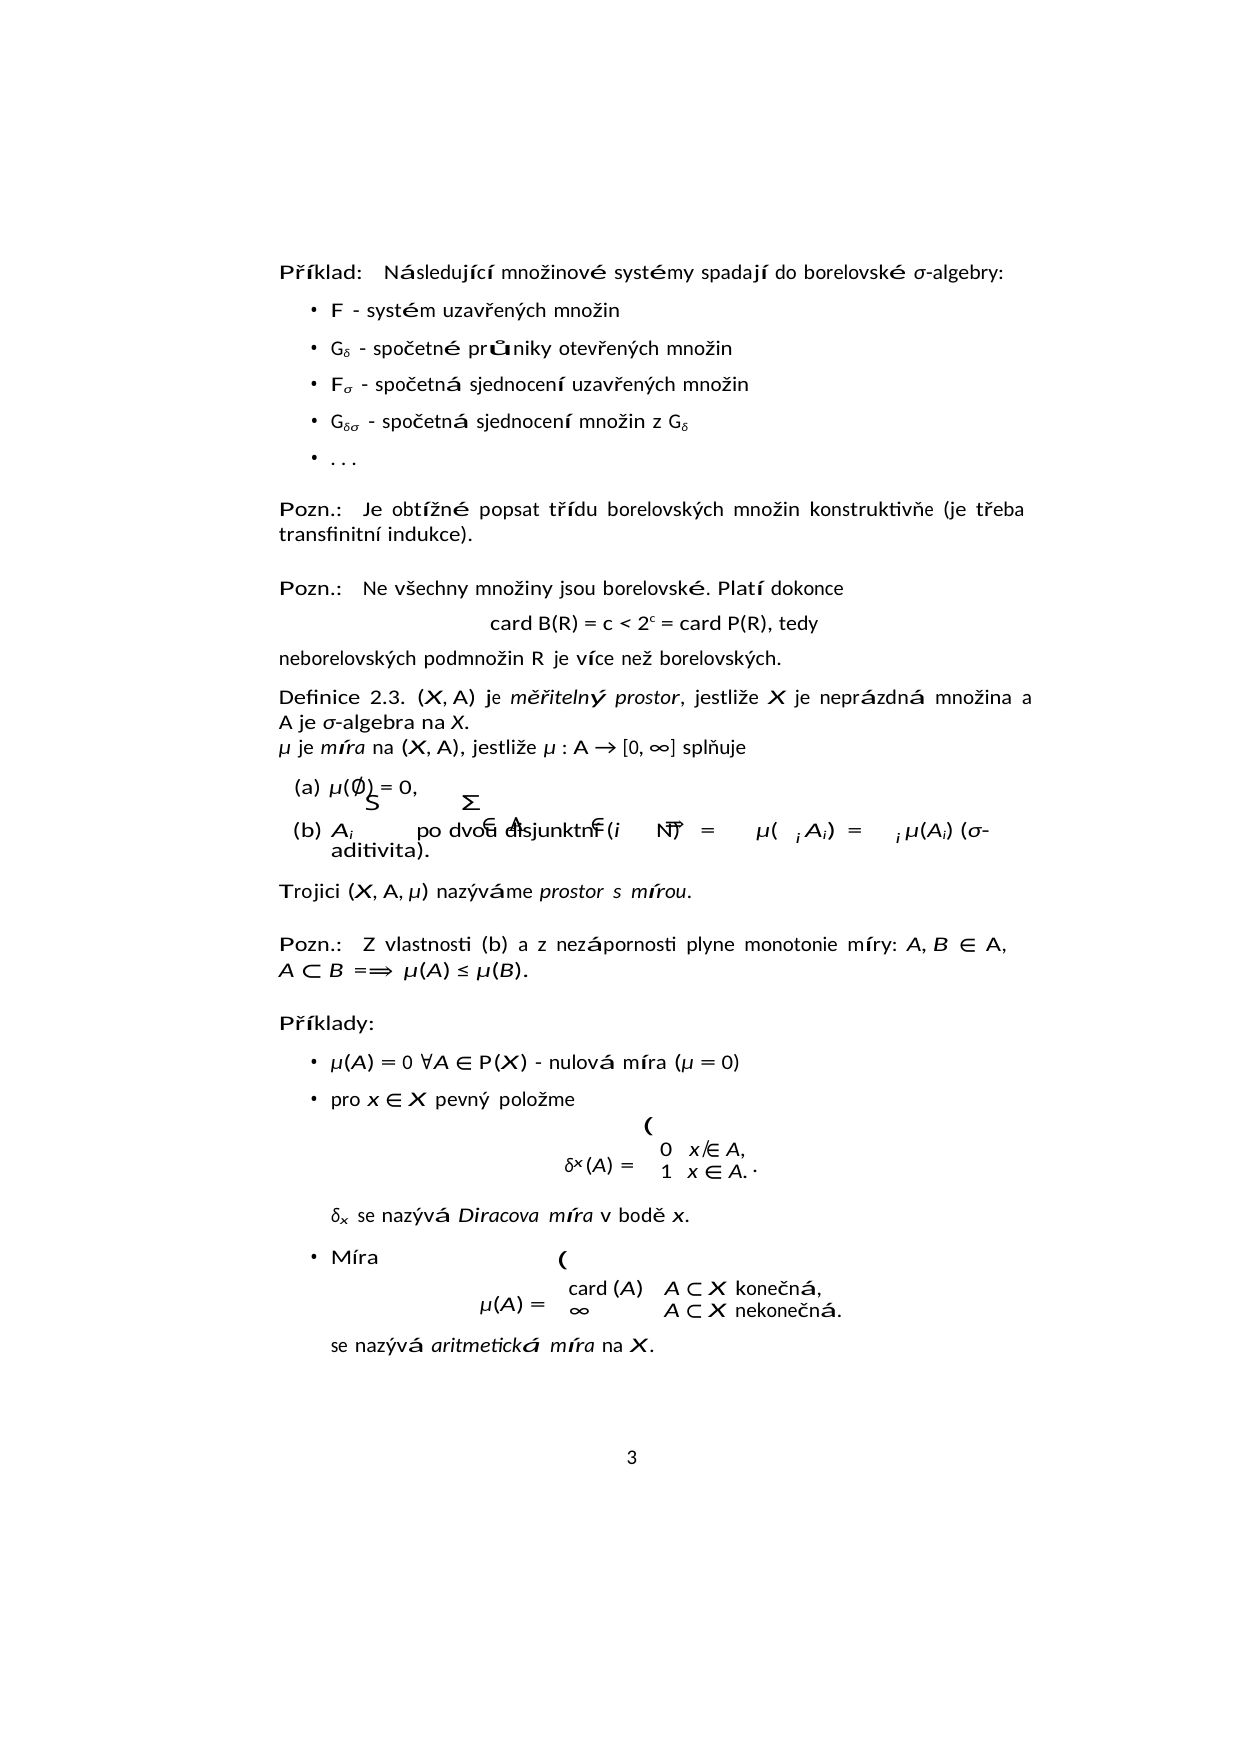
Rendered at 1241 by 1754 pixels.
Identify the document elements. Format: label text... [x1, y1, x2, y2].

list Gδσ - spočetná sjednocení množin z Gδ [310, 407, 1065, 435]
text A ⊂ B =⇒ µ(A) ≤ µ(B). [279, 957, 1065, 982]
text (b) Ai po dvou disjunktní (i N) = µ( i Ai) = i µ(Ai) (σ- aditivita). [292, 817, 995, 863]
text δx se nazývá Diracova míra v bodě x. [331, 1202, 1065, 1228]
list . . . [310, 443, 1065, 472]
text (a) µ(∅) = 0, [294, 774, 1065, 800]
list F - systém uzavřených množin [310, 296, 1065, 324]
text ∞ A ⊂ X nekonečná. [346, 1302, 1065, 1322]
text Příklad: Následující množinové systémy spadají do borelovské σ-algebry: [279, 259, 1065, 284]
text δ (A) = 0 x ̸∈ A, . [564, 1131, 1065, 1162]
list pro x ∈ X pevný položme [310, 1084, 1065, 1112]
text Pozn.: Ne všechny množiny jsou borelovské. Platí dokonce [279, 575, 1065, 601]
text µ(A) = card (A) A ⊂ X konečná, [237, 1271, 1065, 1302]
text Definice 2.3. (X, A) je měřitelný prostor, jestliže X je neprázdná množina a [279, 684, 1065, 710]
subtitle Příklady: [279, 1010, 1065, 1036]
list µ(A) = 0 ∀A ∈ P(X) - nulová míra (µ = 0) [310, 1047, 1065, 1075]
text A je σ-algebra na X. [279, 710, 1065, 734]
text se nazývá aritmetická míra na X. [331, 1332, 1065, 1357]
text Pozn.: Je obtížné popsat třídu borelovských množin konstruktivňe (je třeba transfinitní indukce). [279, 497, 1065, 547]
text card B(R) = c < 2c = card P(R), tedy neborelovských podmnožin R je více než borelovských. [279, 611, 824, 670]
list Fσ - spočetná sjednocení uzavřených množin [310, 369, 1065, 398]
text Trojici (X, A, µ) nazýváme prostor s mírou. [279, 878, 1065, 904]
list Míra [310, 1240, 1065, 1271]
list Gδ - spočetné průniky otevřených množin [310, 333, 1065, 361]
text µ je míra na (X, A), jestliže µ : A → [0, ∞] splňuje [279, 734, 1065, 760]
text 1 x ∈ A. [660, 1162, 1065, 1182]
text Pozn.: Z vlastnosti (b) a z nezápornosti plyne monotonie míry: A, B ∈ A, [279, 932, 1065, 957]
